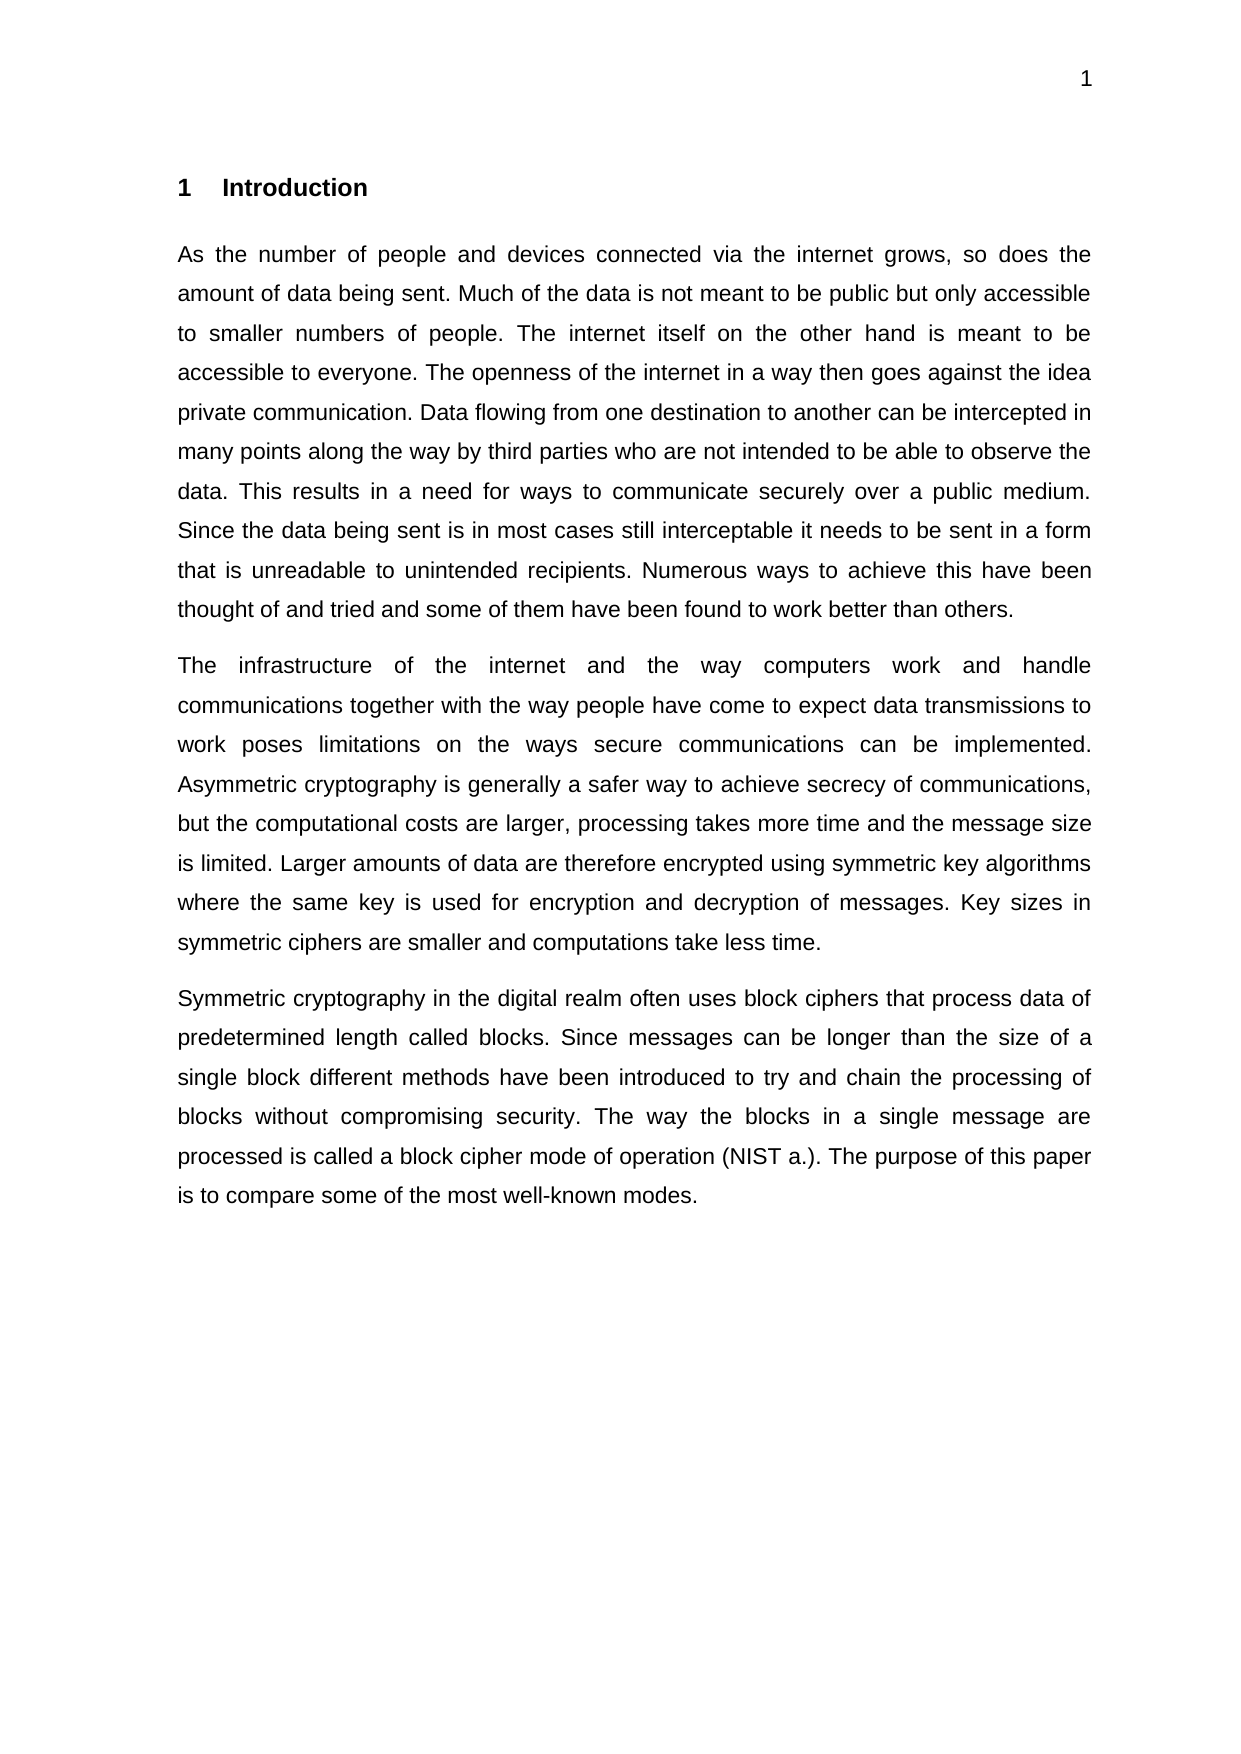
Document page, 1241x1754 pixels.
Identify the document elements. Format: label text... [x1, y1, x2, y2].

text Symmetric cryptography in the digital realm often uses block ciphers that process data of predetermined length called blocks. Since messages can be longer than the size of a single block different methods have been introduced to try and chain the processing of blocks without compromising security. The way the blocks in a single message are processed is called a block cipher mode of operation (NIST a.). The purpose of this paper is to compare some of the most well-known modes. [177, 985, 1092, 1208]
text As the number of people and devices connected via the internet grows, so does the amount of data being sent. Much of the data is not meant to be public but only accessible to smaller numbers of people. The internet itself on the other hand is meant to be accessible to everyone. The openness of the internet in a way then goes against the idea private communication. Data flowing from one destination to another can be intercepted in many points along the way by third parties who are not intended to be able to observe the data. This results in a need for ways to communicate securely over a public medium. Since the data being sent is in most cases still interceptable it needs to be sent in a form that is unreadable to unintended recipients. Numerous ways to achieve this have been thought of and tried and some of them have been found to work better than others. [177, 241, 1092, 622]
text The infrastructure of the internet and the way computers work and handle communications together with the way people have come to expect data transmissions to work poses limitations on the ways secure communications can be implemented. Asymmetric cryptography is generally a safer way to achieve secrecy of communications, but the computational costs are larger, processing takes more time and the message size is limited. Larger amounts of data are therefore encrypted using symmetric key algorithms where the same key is used for encryption and decryption of messages. Key sizes in symmetric ciphers are smaller and computations take less time. [177, 652, 1092, 955]
subtitle Introduction [177, 173, 1092, 201]
